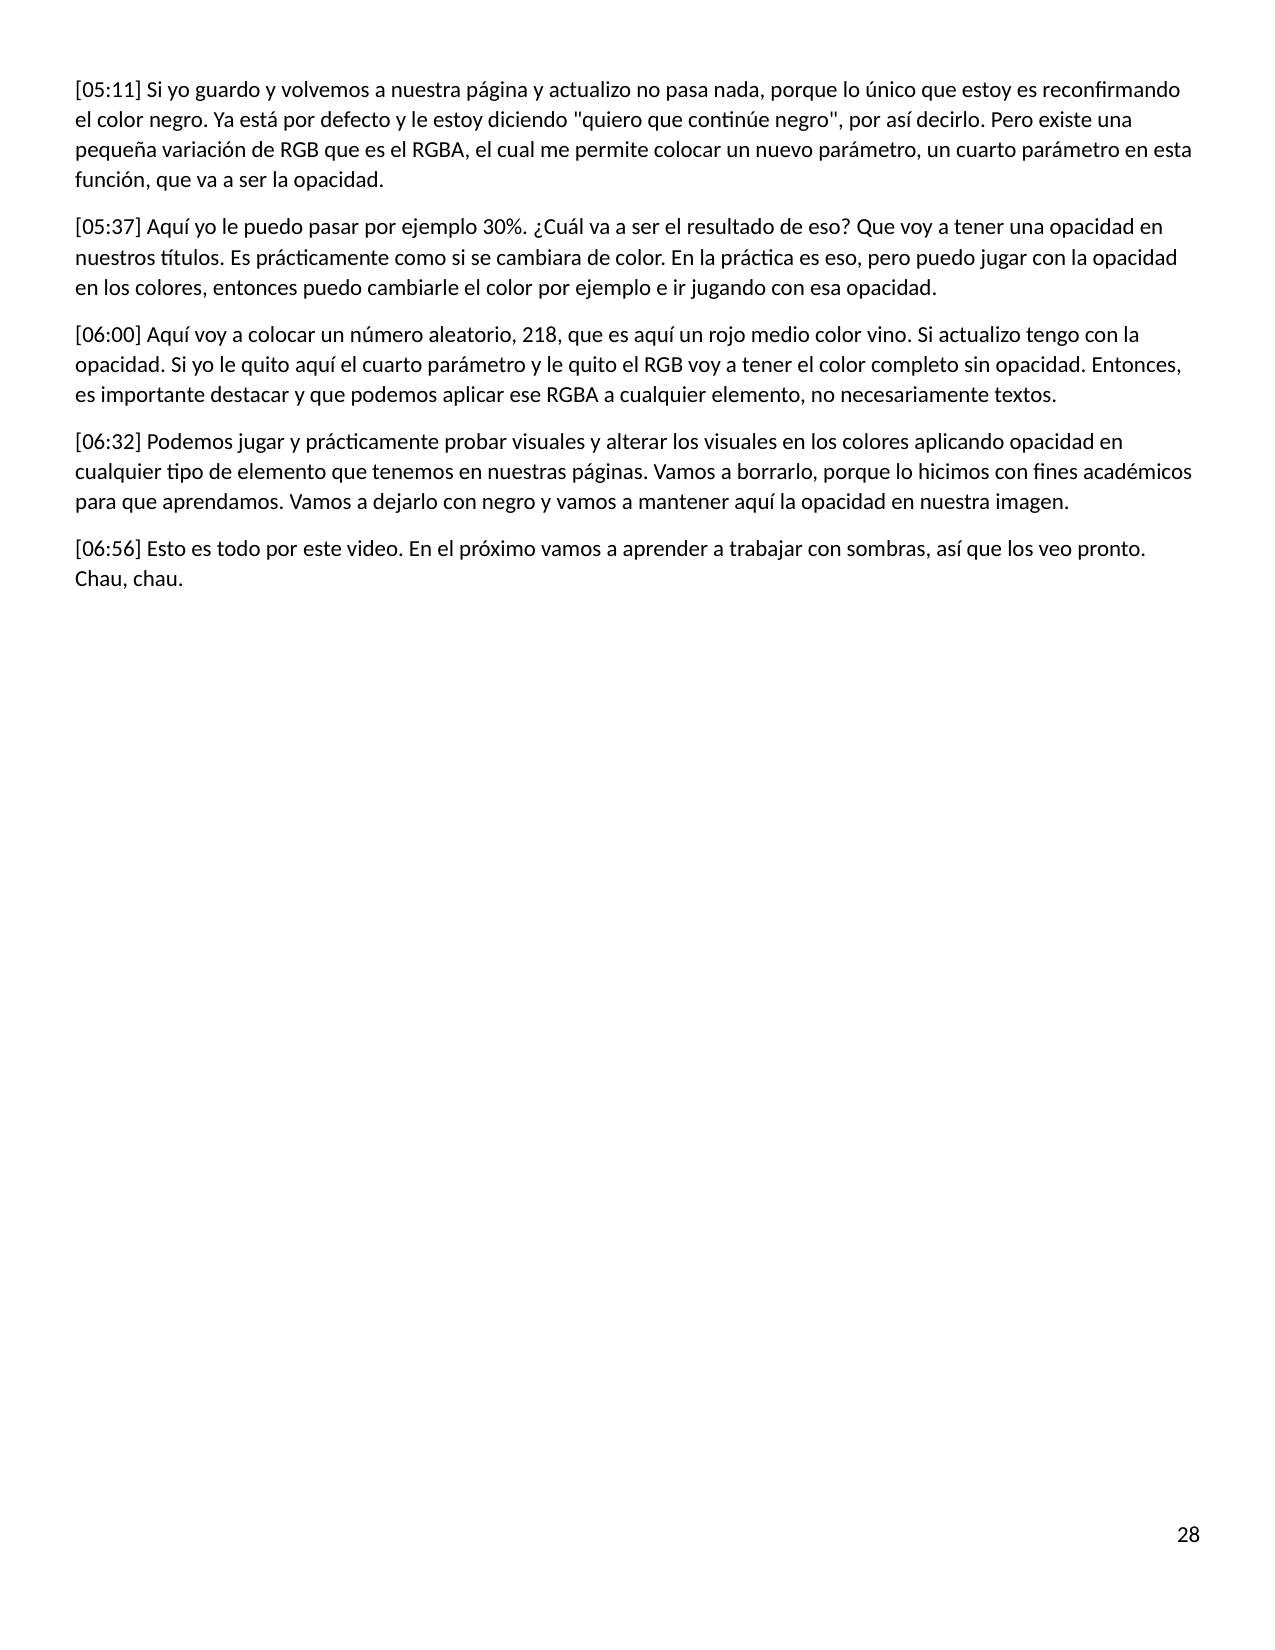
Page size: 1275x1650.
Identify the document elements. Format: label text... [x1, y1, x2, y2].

text [06:00] Aquí voy a colocar un número aleatorio, 218, que es aquí un rojo medio color vino. Si actualizo tengo con la opacidad. Si yo le quito aquí el cuarto parámetro y le quito el RGB voy a tener el color completo sin opacidad. Entonces, es importante destacar y que podemos aplicar ese RGBA a cualquier elemento, no necesariamente textos. [75, 320, 1200, 408]
text [05:11] Si yo guardo y volvemos a nuestra página y actualizo no pasa nada, porque lo único que estoy es reconfirmando el color negro. Ya está por defecto y le estoy diciendo "quiero que continúe negro", por así decirlo. Pero existe una pequeña variación de RGB que es el RGBA, el cual me permite colocar un nuevo parámetro, un cuarto parámetro en esta función, que va a ser la opacidad. [75, 75, 1200, 194]
text [05:37] Aquí yo le puedo pasar por ejemplo 30%. ¿Cuál va a ser el resultado de eso? Que voy a tener una opacidad en nuestros títulos. Es prácticamente como si se cambiara de color. En la práctica es eso, pero puedo jugar con la opacidad en los colores, entonces puedo cambiarle el color por ejemplo e ir jugando con esa opacidad. [75, 212, 1200, 301]
text [06:32] Podemos jugar y prácticamente probar visuales y alterar los visuales en los colores aplicando opacidad en cualquier tipo de elemento que tenemos en nuestras páginas. Vamos a borrarlo, porque lo hicimos con fines académicos para que aprendamos. Vamos a dejarlo con negro y vamos a mantener aquí la opacidad en nuestra imagen. [75, 427, 1200, 516]
text [06:56] Esto es todo por este video. En el próximo vamos a aprender a trabajar con sombras, así que los veo pronto. Chau, chau. [75, 534, 1200, 593]
